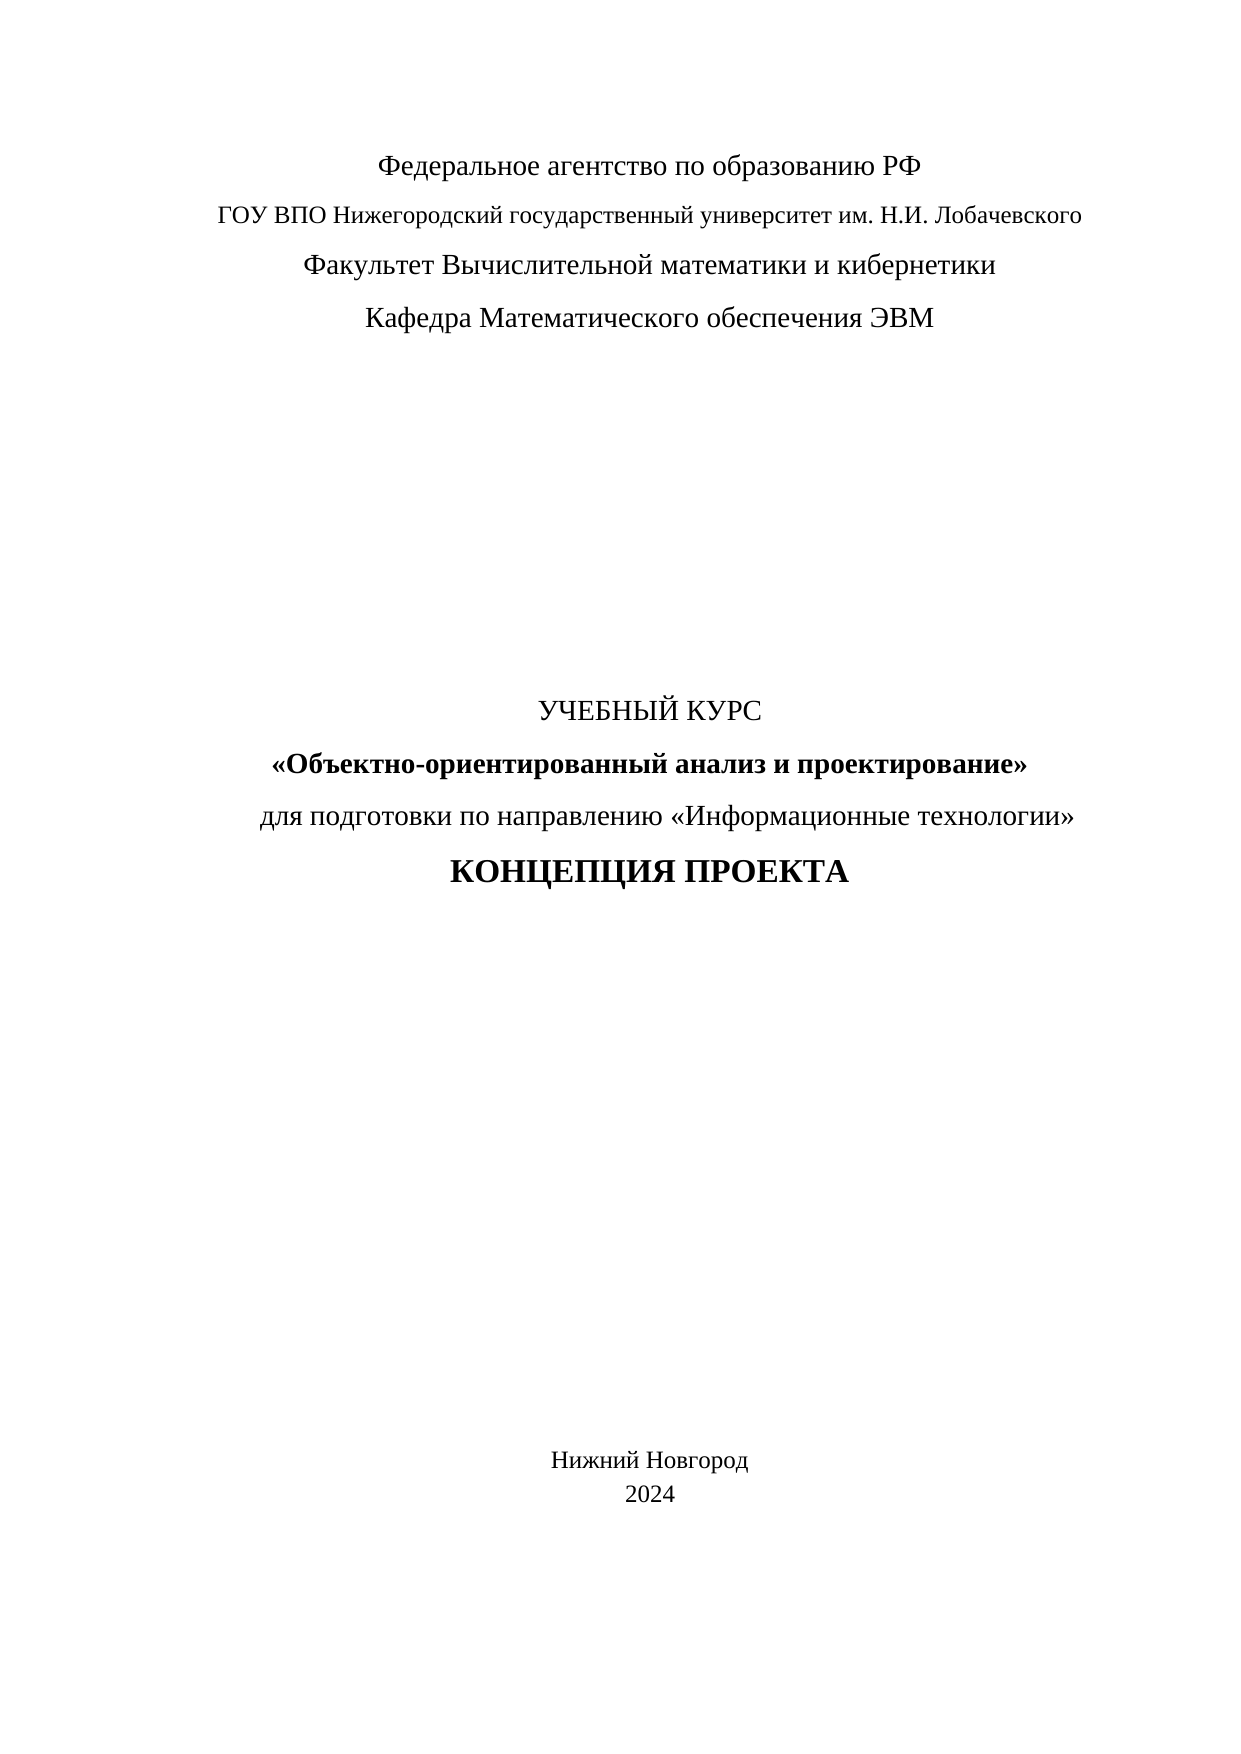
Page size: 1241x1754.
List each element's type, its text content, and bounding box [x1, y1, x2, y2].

text для подготовки по направлению «Информационные технологии» [148, 798, 1187, 832]
text Факультет Вычислительной математики и кибернетики [177, 247, 1122, 281]
text ГОУ ВПО Нижегородский государственный университет им. Н.И. Лобачевского [177, 200, 1122, 229]
text Нижний Новгород 2024 [177, 1445, 1122, 1508]
text Федеральное агентство по образованию РФ [177, 148, 1122, 181]
text «Объектно-ориентированный анализ и проектирование» [177, 746, 1122, 779]
text Кафедра Математического обеспечения ЭВМ [177, 300, 1122, 334]
text концепция проекта [177, 851, 1122, 889]
text УЧЕБНЫЙ КУРС [177, 693, 1122, 727]
